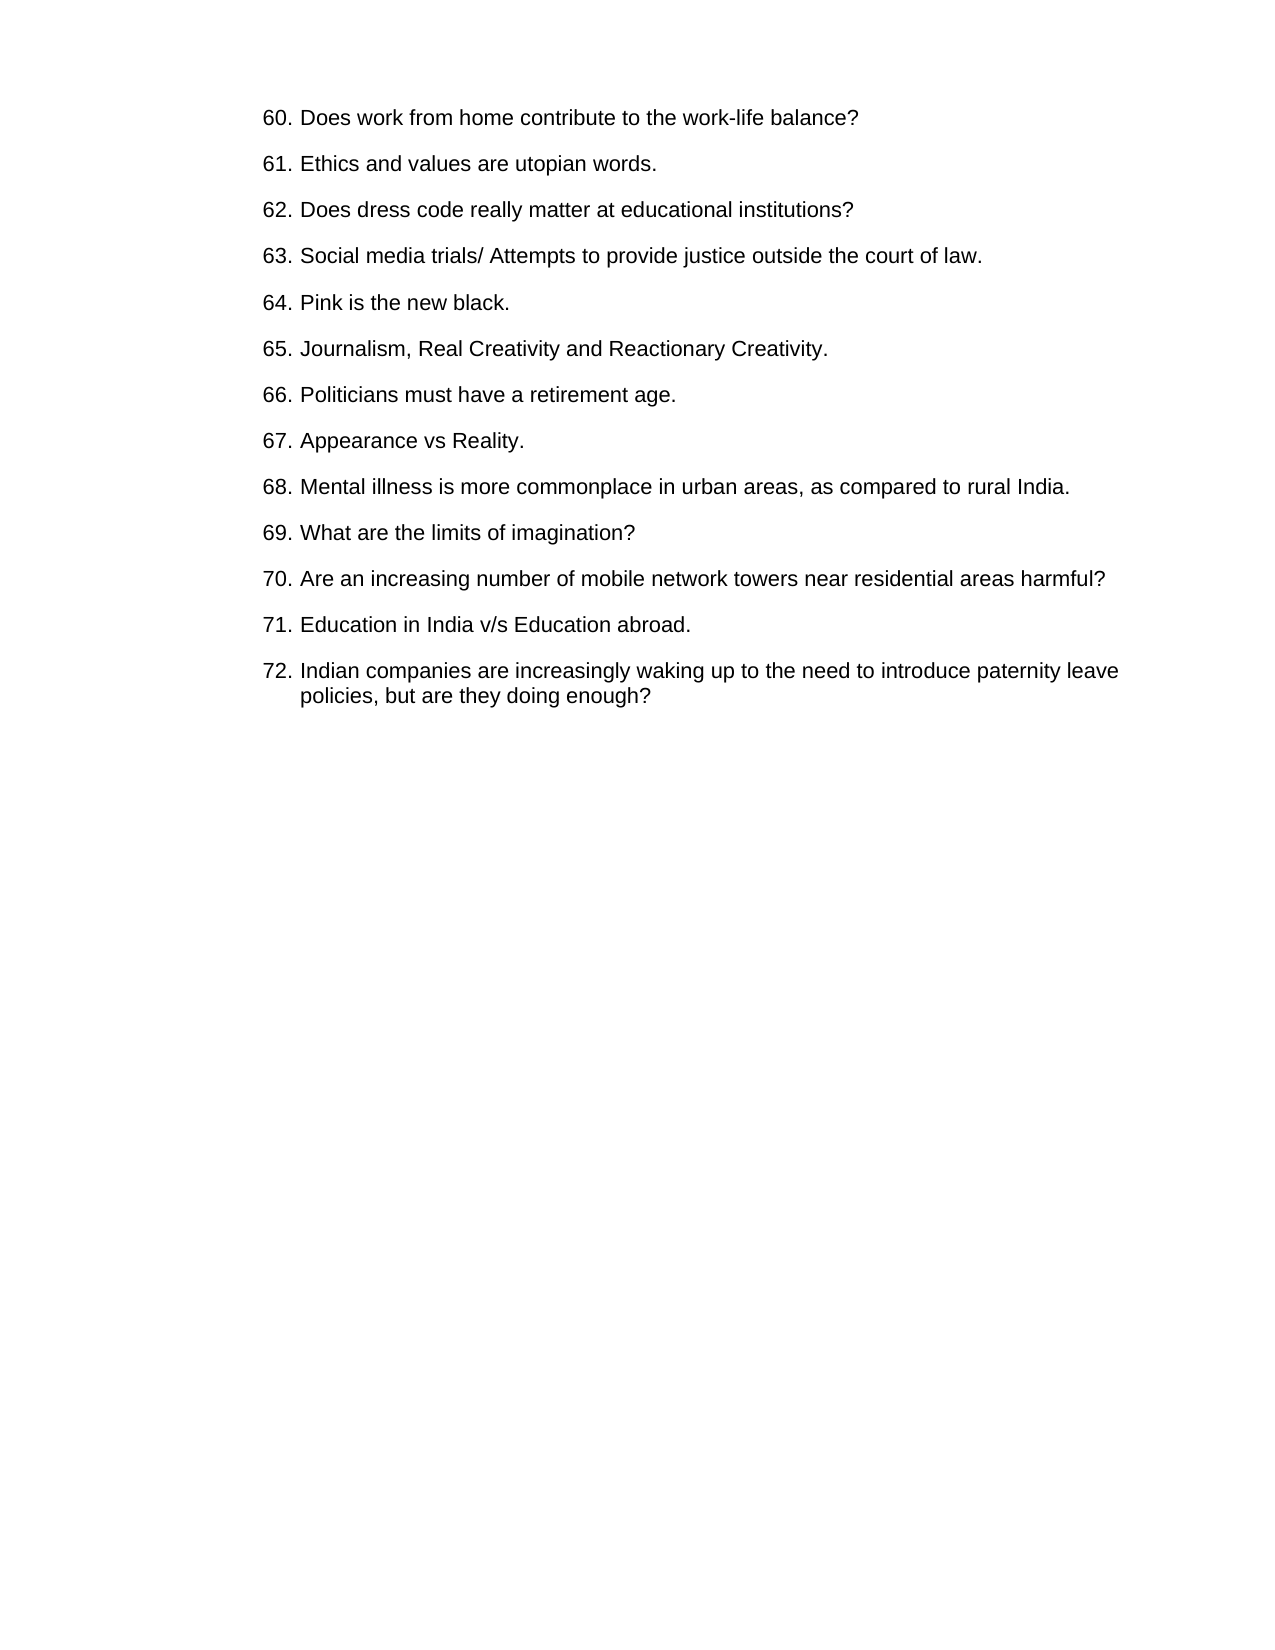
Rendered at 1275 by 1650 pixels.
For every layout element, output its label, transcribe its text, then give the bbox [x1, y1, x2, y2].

list Education in India v/s Education abroad. [262, 612, 1125, 637]
list Are an increasing number of mobile network towers near residential areas harmful? [262, 566, 1125, 591]
list Appearance vs Reality. [262, 427, 1125, 453]
list What are the limits of imagination? [262, 519, 1125, 545]
list Does dress code really matter at educational institutions? [262, 197, 1125, 222]
list Social media trials/ Attempts to provide justice outside the court of law. [262, 243, 1125, 268]
list Ethics and values are utopian words. [262, 151, 1125, 176]
list Mental illness is more commonplace in urban areas, as compared to rural India. [262, 473, 1125, 499]
list Indian companies are increasingly waking up to the need to introduce paternity leave policies, but are they doing enough? [262, 658, 1125, 708]
list Pink is the new black. [262, 289, 1125, 314]
list Journalism, Real Creativity and Reactionary Creativity. [262, 335, 1125, 361]
list Does work from home contribute to the work-life balance? [262, 105, 1125, 130]
list Politicians must have a retirement age. [262, 381, 1125, 407]
